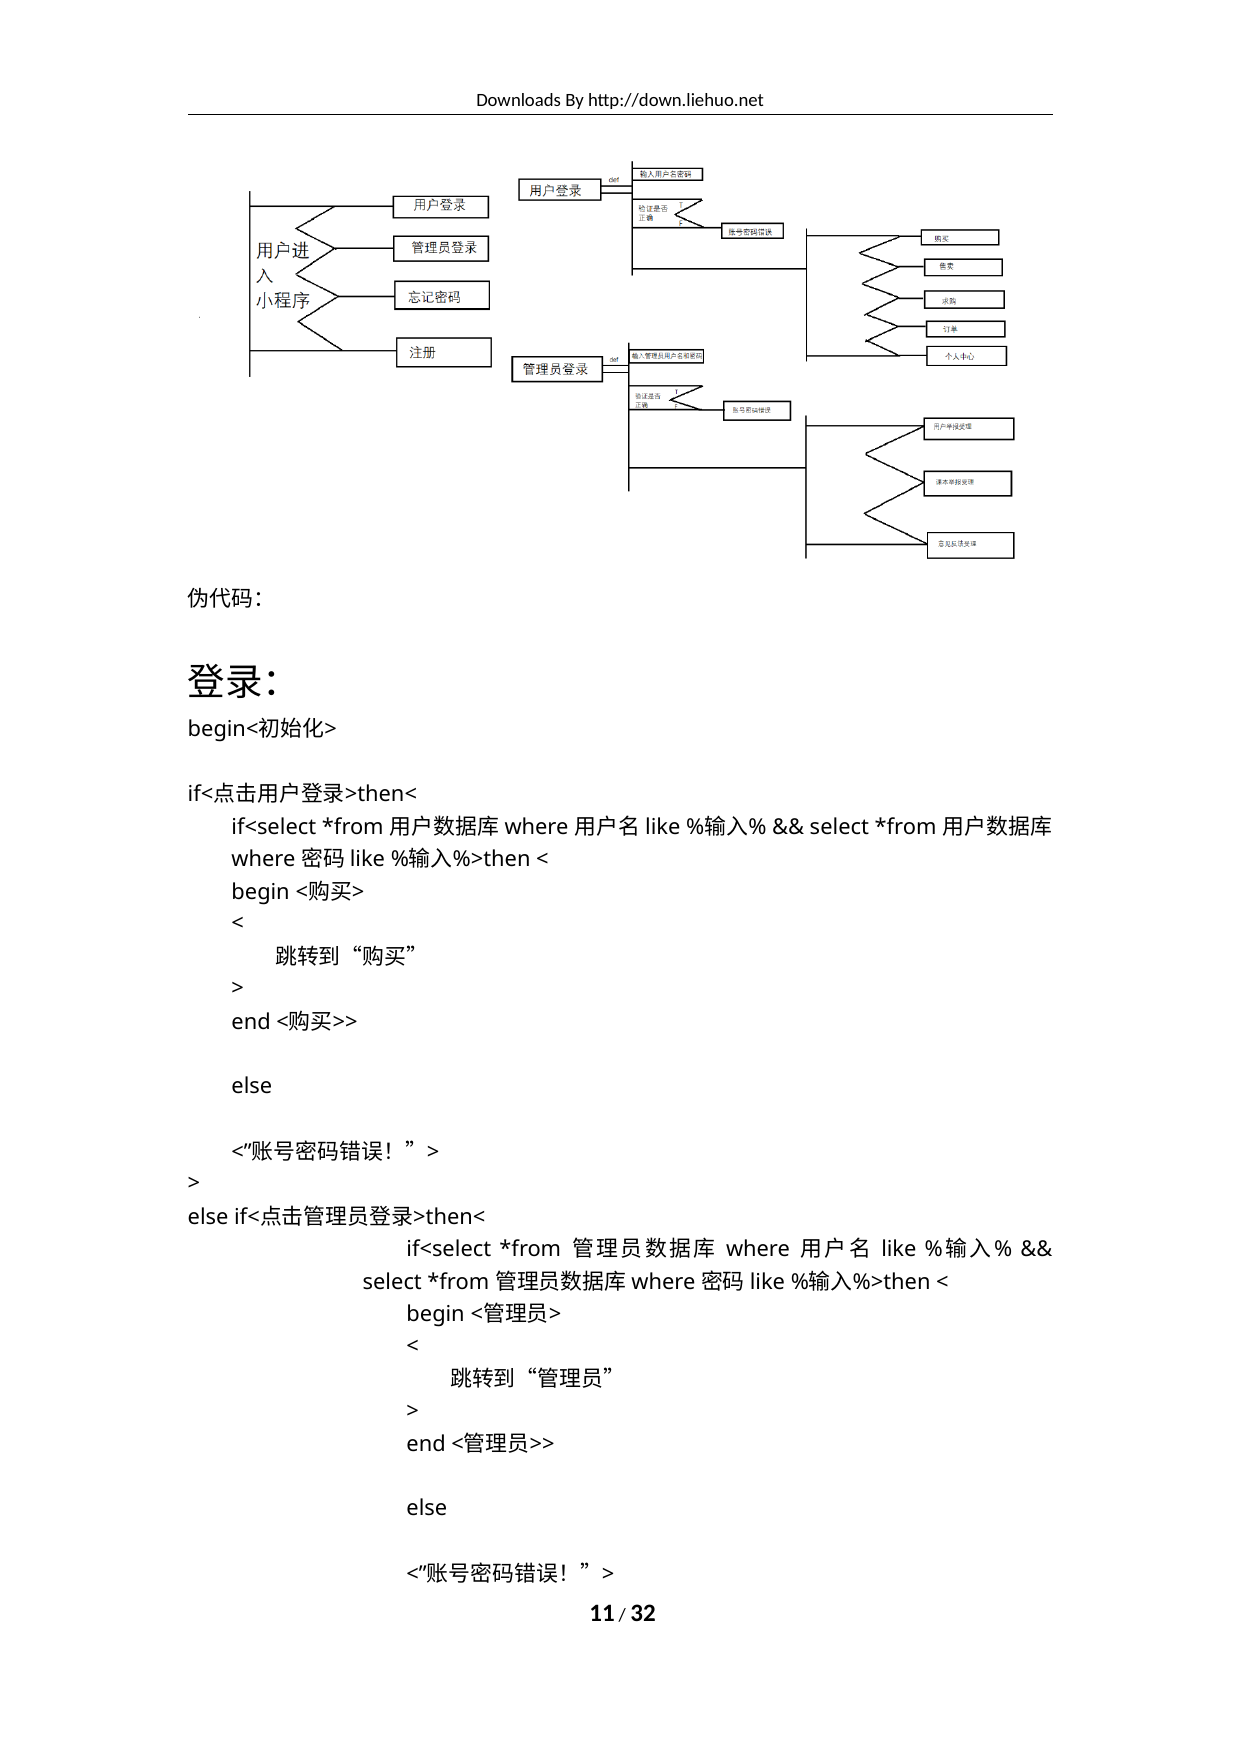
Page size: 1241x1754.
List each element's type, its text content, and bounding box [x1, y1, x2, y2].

text if<select *from 管理员数据库 where 用户名 like %输入% && select *from 管理员数据库 where 密码 like %输入%>then < [362, 1231, 1053, 1296]
text 跳转到“购买” [231, 938, 1053, 971]
text < [362, 1328, 1053, 1361]
text > [231, 971, 1053, 1003]
text 登录： [187, 646, 1053, 711]
text end <管理员>> [362, 1426, 1053, 1458]
text else if<点击管理员登录>then< [187, 1198, 1053, 1231]
text if<点击用户登录>then< [187, 776, 1053, 808]
picture [187, 158, 1050, 565]
text if<select *from 用户数据库 where 用户名 like %输入% && select *from 用户数据库 where 密码 like %输入%>then < [231, 808, 1053, 873]
text else [231, 1068, 1053, 1101]
text begin <购买> [231, 873, 1053, 906]
text 伪代码： [187, 581, 1053, 613]
text else [362, 1491, 1053, 1523]
text end <购买>> [231, 1003, 1053, 1036]
text begin<初始化> [187, 711, 1053, 743]
text <”账号密码错误！”> [362, 1556, 1053, 1588]
text <”账号密码错误！”> [231, 1133, 1053, 1166]
text 跳转到“管理员” [362, 1361, 1053, 1393]
text > [362, 1393, 1053, 1426]
text > [187, 1166, 1053, 1198]
text < [231, 906, 1053, 938]
text begin <管理员> [362, 1296, 1053, 1328]
